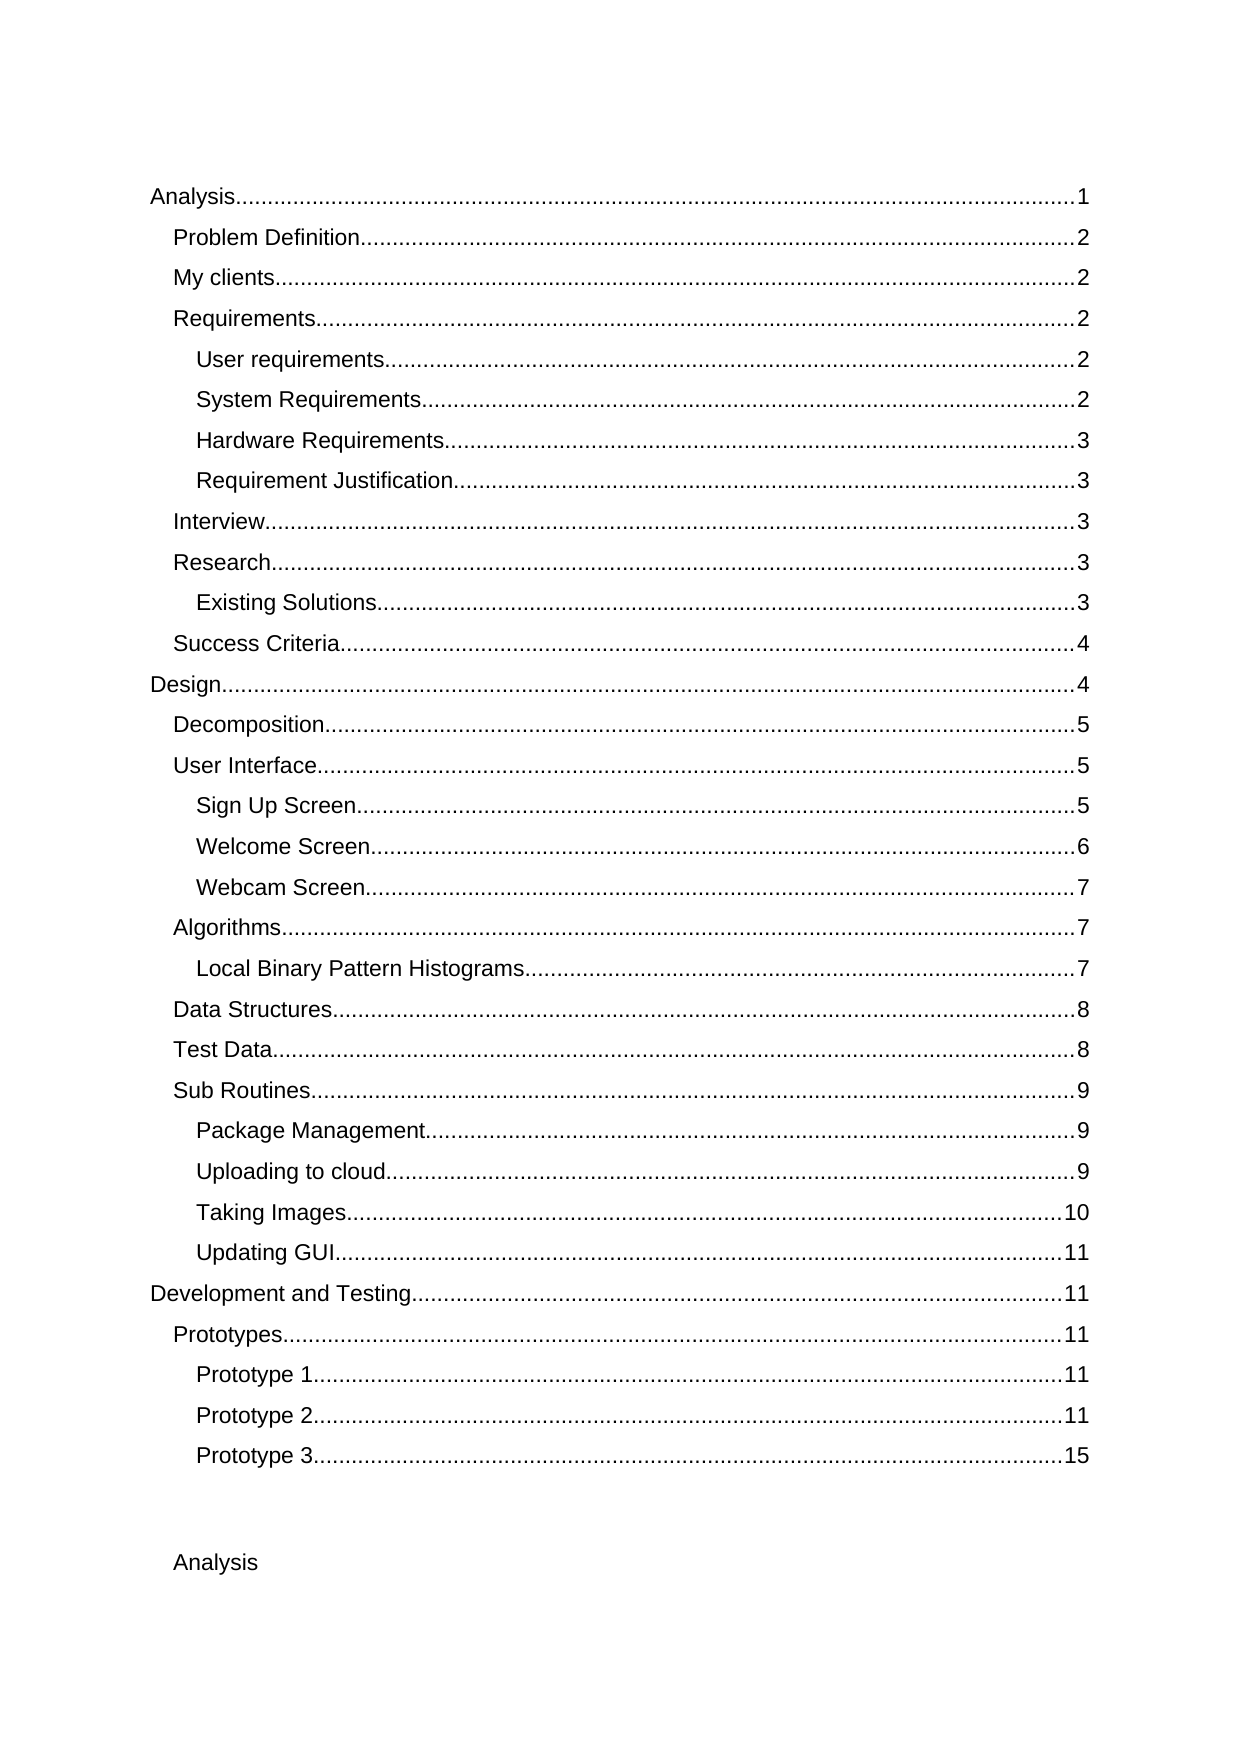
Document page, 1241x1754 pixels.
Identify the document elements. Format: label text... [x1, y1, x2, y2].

subtitle Analysis [173, 1549, 1090, 1575]
